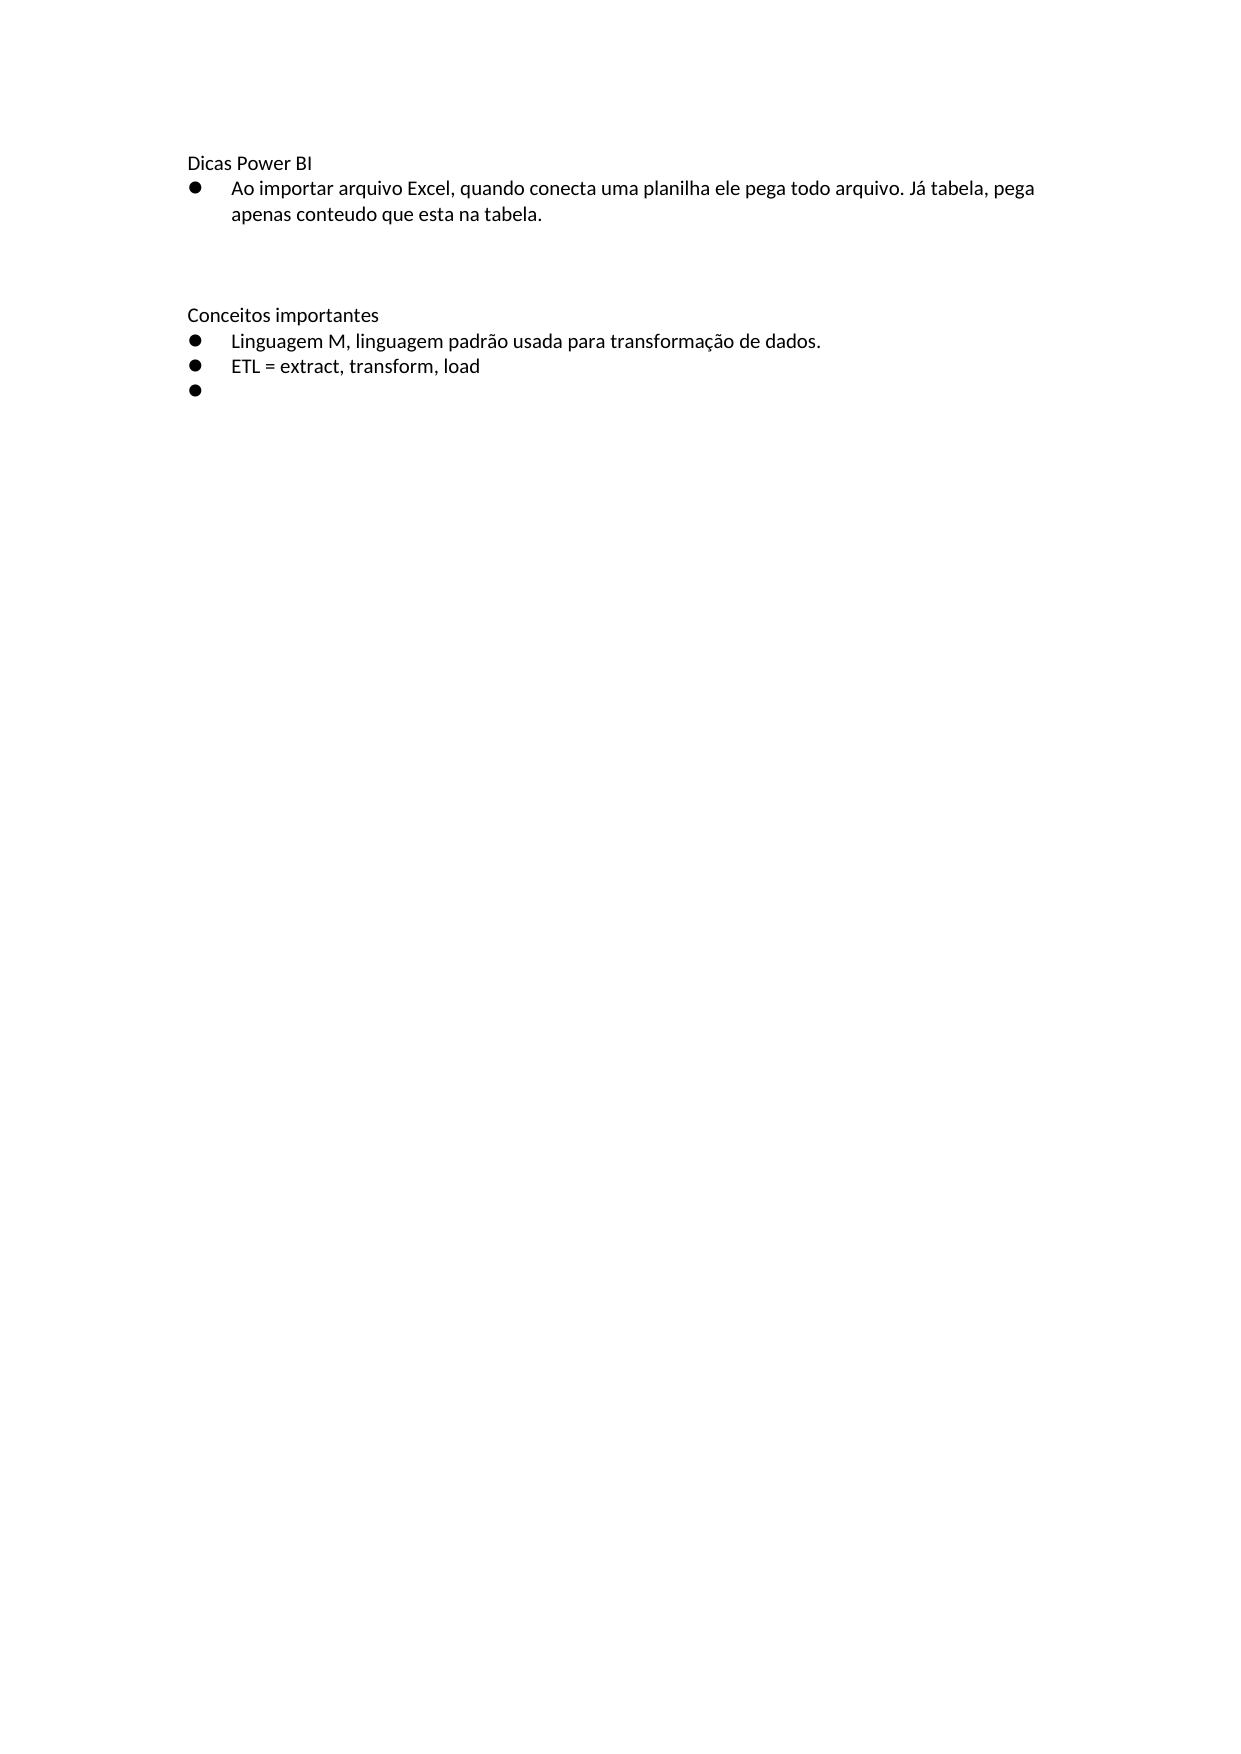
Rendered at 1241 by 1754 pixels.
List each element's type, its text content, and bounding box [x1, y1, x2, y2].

list Conceitos importantes [187, 302, 1053, 328]
list Dicas Power BI [187, 150, 1053, 175]
list Ao importar arquivo Excel, quando conecta uma planilha ele pega todo arquivo. Já tabela, pega apenas conteudo que esta na tabela. [187, 175, 1053, 226]
list ETL = extract, transform, load [187, 353, 1053, 379]
list Linguagem M, linguagem padrão usada para transformação de dados. [187, 328, 1053, 353]
